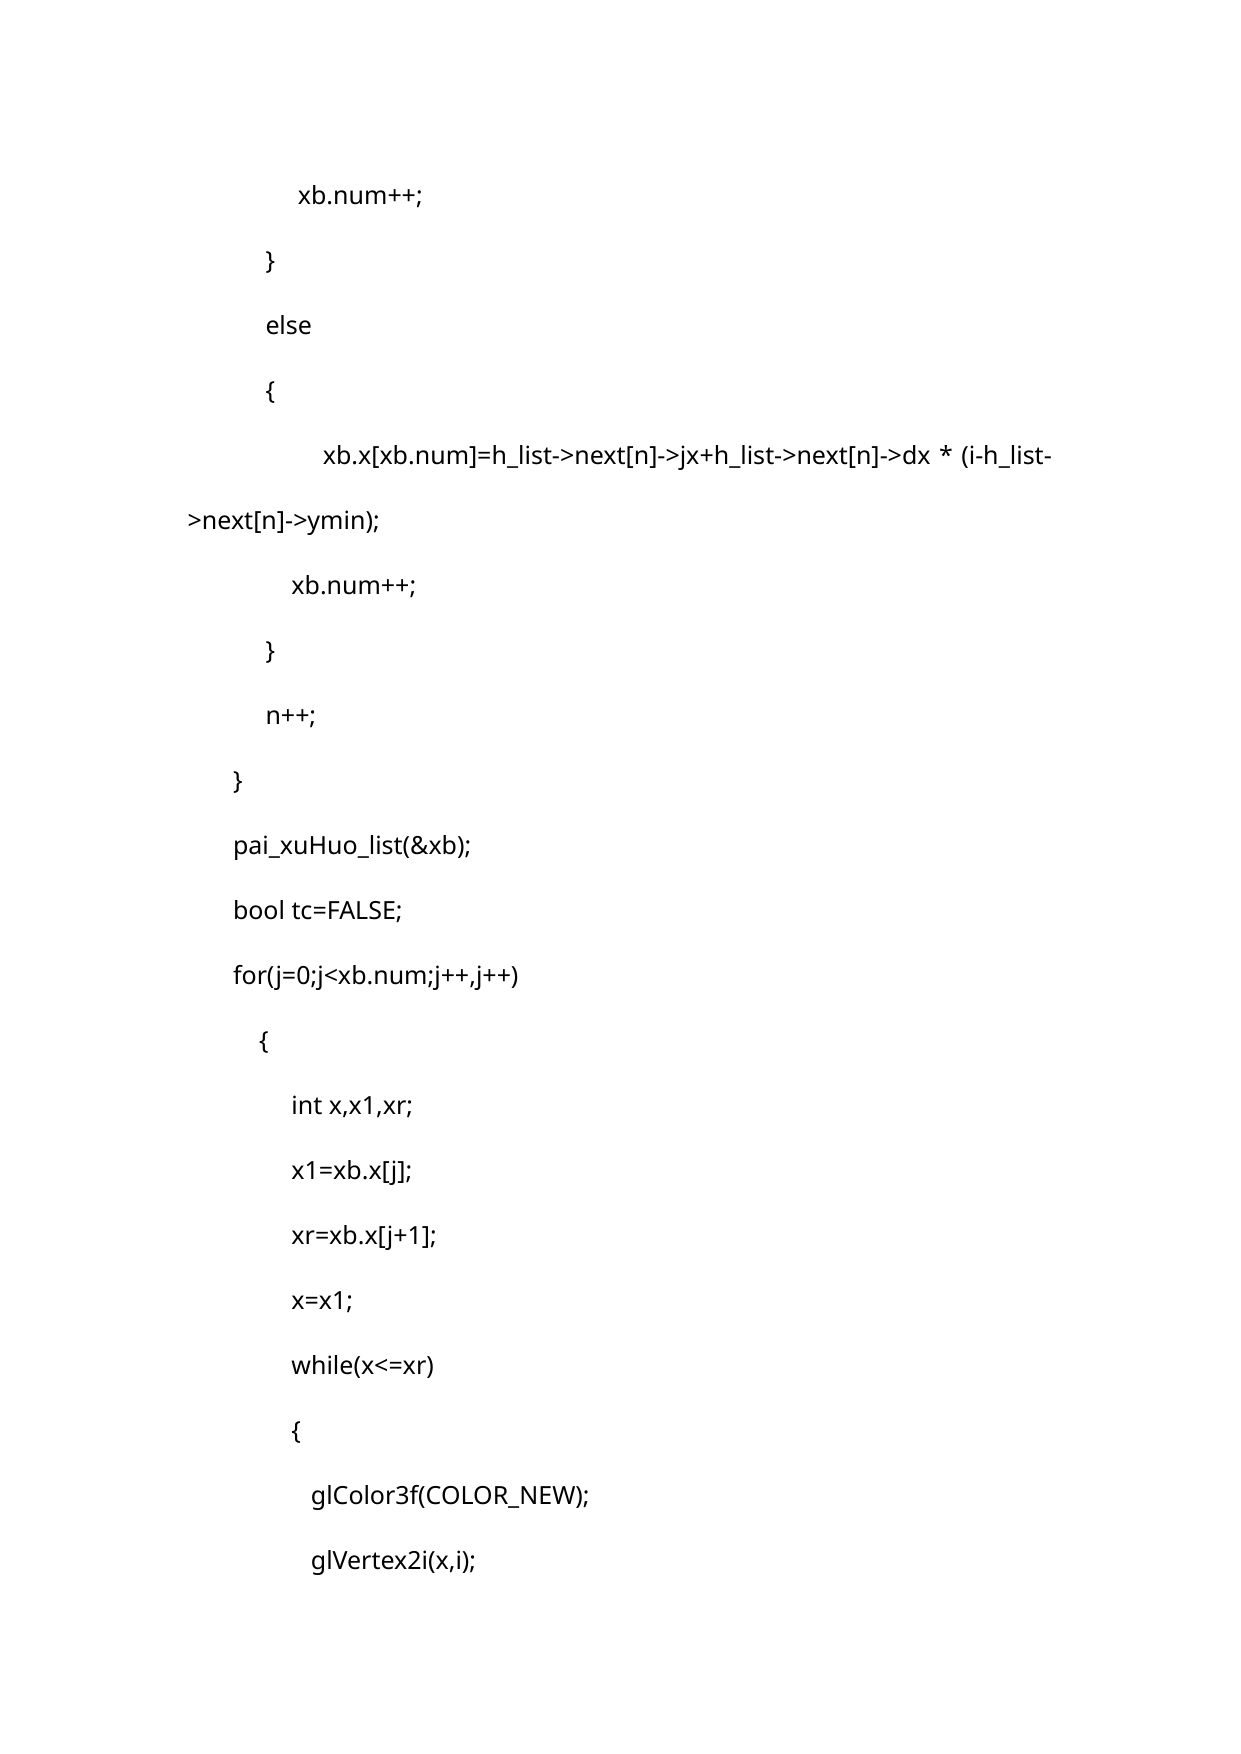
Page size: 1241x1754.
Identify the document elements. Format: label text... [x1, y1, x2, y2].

text int x,x1,xr; [187, 1072, 1053, 1137]
text xr=xb.x[j+1]; [187, 1202, 1053, 1267]
text x=x1; [187, 1267, 1053, 1332]
text else [187, 292, 1053, 357]
text { [187, 1397, 1053, 1462]
text { [187, 1007, 1053, 1072]
text x1=xb.x[j]; [187, 1137, 1053, 1202]
text } [187, 227, 1053, 292]
text pai_xuHuo_list(&xb); [187, 812, 1053, 877]
text xb.num++; [187, 552, 1053, 617]
text glVertex2i(x,i); [187, 1527, 1053, 1592]
text bool tc=FALSE; [187, 877, 1053, 942]
text glColor3f(COLOR_NEW); [187, 1462, 1053, 1527]
text xb.num++; [187, 162, 1053, 227]
text } [187, 747, 1053, 812]
text xb.x[xb.num]=h_list->next[n]->jx+h_list->next[n]->dx * (i-h_list->next[n]->ymin); [187, 422, 1053, 552]
text { [187, 357, 1053, 422]
text while(x<=xr) [187, 1332, 1053, 1397]
text } [187, 617, 1053, 682]
text for(j=0;j<xb.num;j++,j++) [187, 942, 1053, 1007]
text n++; [187, 682, 1053, 747]
